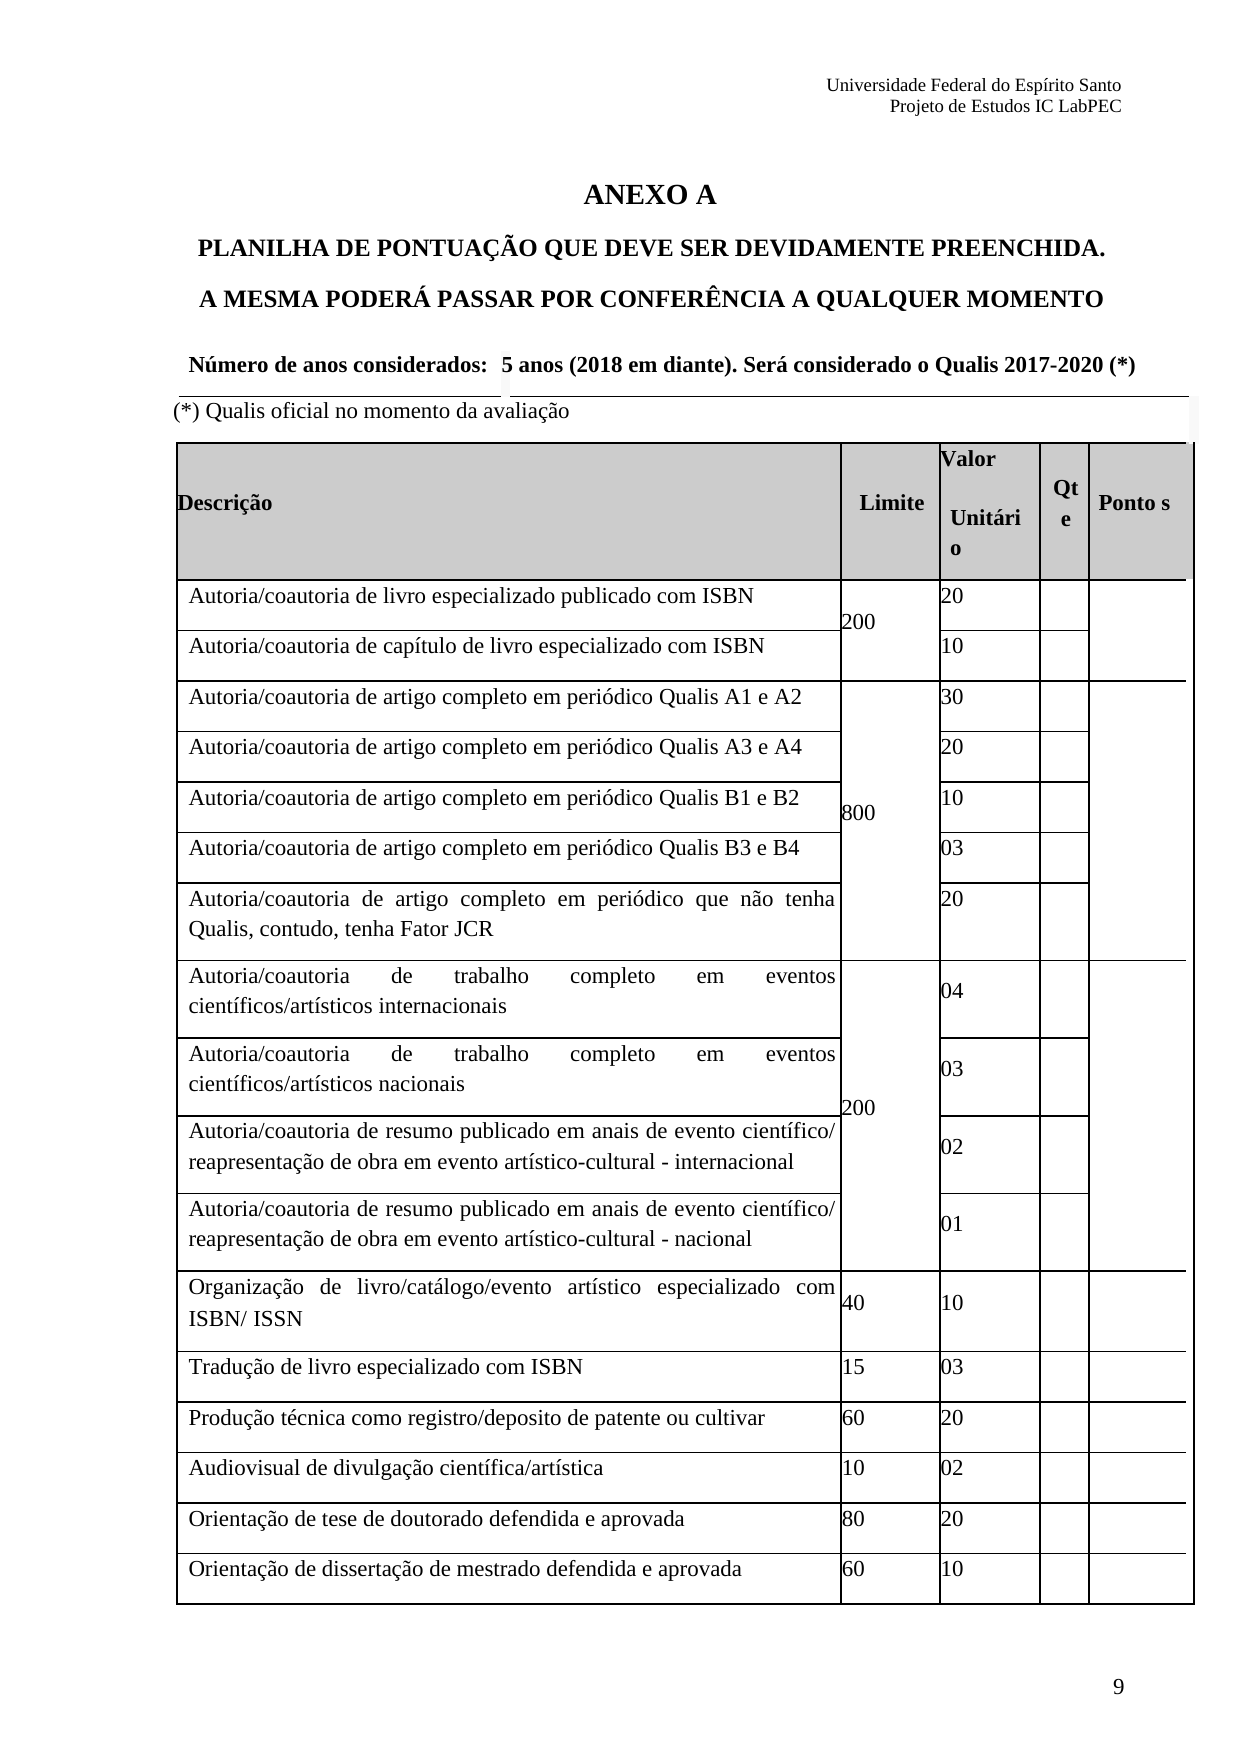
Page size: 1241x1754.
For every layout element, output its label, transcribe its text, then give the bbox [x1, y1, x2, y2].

table_cell 15 [842, 1352, 939, 1401]
table_cell 20 [941, 884, 1039, 960]
table_cell 02 [941, 1453, 1039, 1502]
table_cell 10 [941, 783, 1039, 832]
table_cell [1041, 581, 1088, 629]
table_cell 03 [941, 833, 1039, 882]
table_cell 200 [842, 961, 939, 1270]
table_cell [1041, 783, 1088, 832]
table_cell Tradução de livro especializado com ISBN [178, 1352, 840, 1401]
table_cell Orientação de tese de doutorado defendida e aprovada [178, 1504, 840, 1553]
table_cell 20 [941, 732, 1039, 781]
table_cell Descrição [178, 444, 840, 579]
table_cell [1090, 1270, 1193, 1351]
table_cell Autoria/coautoria de trabalho completo em eventos científicos/artísticos internacionais [178, 961, 840, 1037]
table_cell 03 [941, 1039, 1039, 1115]
table_cell [1041, 1504, 1088, 1553]
table_cell [1041, 732, 1088, 781]
table_cell [1090, 1401, 1193, 1452]
table_cell Autoria/coautoria de resumo publicado em anais de evento científico/ reapresentação de obra em evento artístico-cultural - internacional [178, 1117, 840, 1192]
table_cell [1090, 1452, 1193, 1502]
text ANEXO A [208, 177, 1092, 211]
table_cell [1041, 884, 1088, 960]
table_cell Orientação de dissertação de mestrado defendida e aprovada [178, 1554, 840, 1603]
table_cell Autoria/coautoria de resumo publicado em anais de evento científico/ reapresentação de obra em evento artístico-cultural - nacional [178, 1194, 840, 1270]
subtitle A MESMA PODERÁ PASSAR POR CONFERÊNCIA A QUALQUER MOMENTO [177, 284, 1126, 313]
table_cell 02 [941, 1117, 1039, 1192]
table_cell Limite [842, 444, 939, 579]
table_cell [1090, 1351, 1193, 1401]
table_cell 40 [842, 1272, 939, 1351]
table_cell 10 [941, 1554, 1039, 1603]
table_cell 10 [941, 631, 1039, 680]
table_cell 60 [842, 1403, 939, 1452]
table_cell Organização de livro/catálogo/evento artístico especializado com ISBN/ ISSN [178, 1272, 840, 1351]
table_cell [1090, 960, 1193, 1270]
table_cell [1041, 1272, 1088, 1351]
table_cell 60 [842, 1554, 939, 1603]
table_cell Ponto s [1090, 442, 1193, 579]
table_cell [1041, 1403, 1088, 1452]
table_cell [1090, 1502, 1193, 1553]
table_cell (*) Qualis oficial no momento da avaliação [177, 396, 1189, 442]
table_cell 200 [842, 581, 939, 680]
table_cell 10 [842, 1453, 939, 1502]
table_cell 80 [842, 1504, 939, 1553]
table_cell [1041, 1554, 1088, 1603]
table_cell [1041, 1117, 1088, 1192]
table_header 5 anos (2018 em diante). Será considerado o Qualis 2017-2020 (*) [510, 351, 1194, 396]
table_cell [1041, 631, 1088, 680]
table_header Número de anos considerados: [177, 351, 501, 396]
table_cell Autoria/coautoria de trabalho completo em eventos científicos/artísticos nacionais [178, 1039, 840, 1115]
table_cell 20 [941, 1504, 1039, 1553]
table_cell Autoria/coautoria de artigo completo em periódico Qualis A3 e A4 [178, 732, 840, 781]
table_cell [1041, 961, 1088, 1037]
table_cell 01 [941, 1194, 1039, 1270]
table_cell 20 [941, 581, 1039, 629]
table_cell 10 [941, 1272, 1039, 1351]
table_cell Autoria/coautoria de artigo completo em periódico Qualis B3 e B4 [178, 833, 840, 882]
table_cell Produção técnica como registro/deposito de patente ou cultivar [178, 1403, 840, 1452]
table_cell 20 [941, 1403, 1039, 1452]
table_cell Valor Unitári o [941, 444, 1039, 579]
table_cell [1041, 1039, 1088, 1115]
table_cell Autoria/coautoria de capítulo de livro especializado com ISBN [178, 631, 840, 680]
table_cell Autoria/coautoria de livro especializado publicado com ISBN [178, 581, 840, 629]
table_cell [1090, 1553, 1193, 1603]
table_cell Autoria/coautoria de artigo completo em periódico que não tenha Qualis, contudo, tenha Fator JCR [178, 884, 840, 960]
table_cell 30 [941, 682, 1039, 731]
table_cell Autoria/coautoria de artigo completo em periódico Qualis B1 e B2 [178, 783, 840, 832]
table_cell [1041, 1352, 1088, 1401]
table_cell [1090, 579, 1193, 680]
table_cell 03 [941, 1352, 1039, 1401]
table_cell [1090, 680, 1193, 960]
table_cell [1041, 1453, 1088, 1502]
subtitle PLANILHA DE PONTUAÇÃO QUE DEVE SER DEVIDAMENTE PREENCHIDA. [177, 233, 1126, 262]
table_cell Qt e [1041, 444, 1088, 579]
table_cell Audiovisual de divulgação científica/artística [178, 1453, 840, 1502]
table_cell 04 [941, 961, 1039, 1037]
table_cell 800 [842, 682, 939, 960]
table_cell [1041, 1194, 1088, 1270]
table_cell Autoria/coautoria de artigo completo em periódico Qualis A1 e A2 [178, 682, 840, 731]
table_cell [1041, 833, 1088, 882]
table_cell [1041, 682, 1088, 731]
